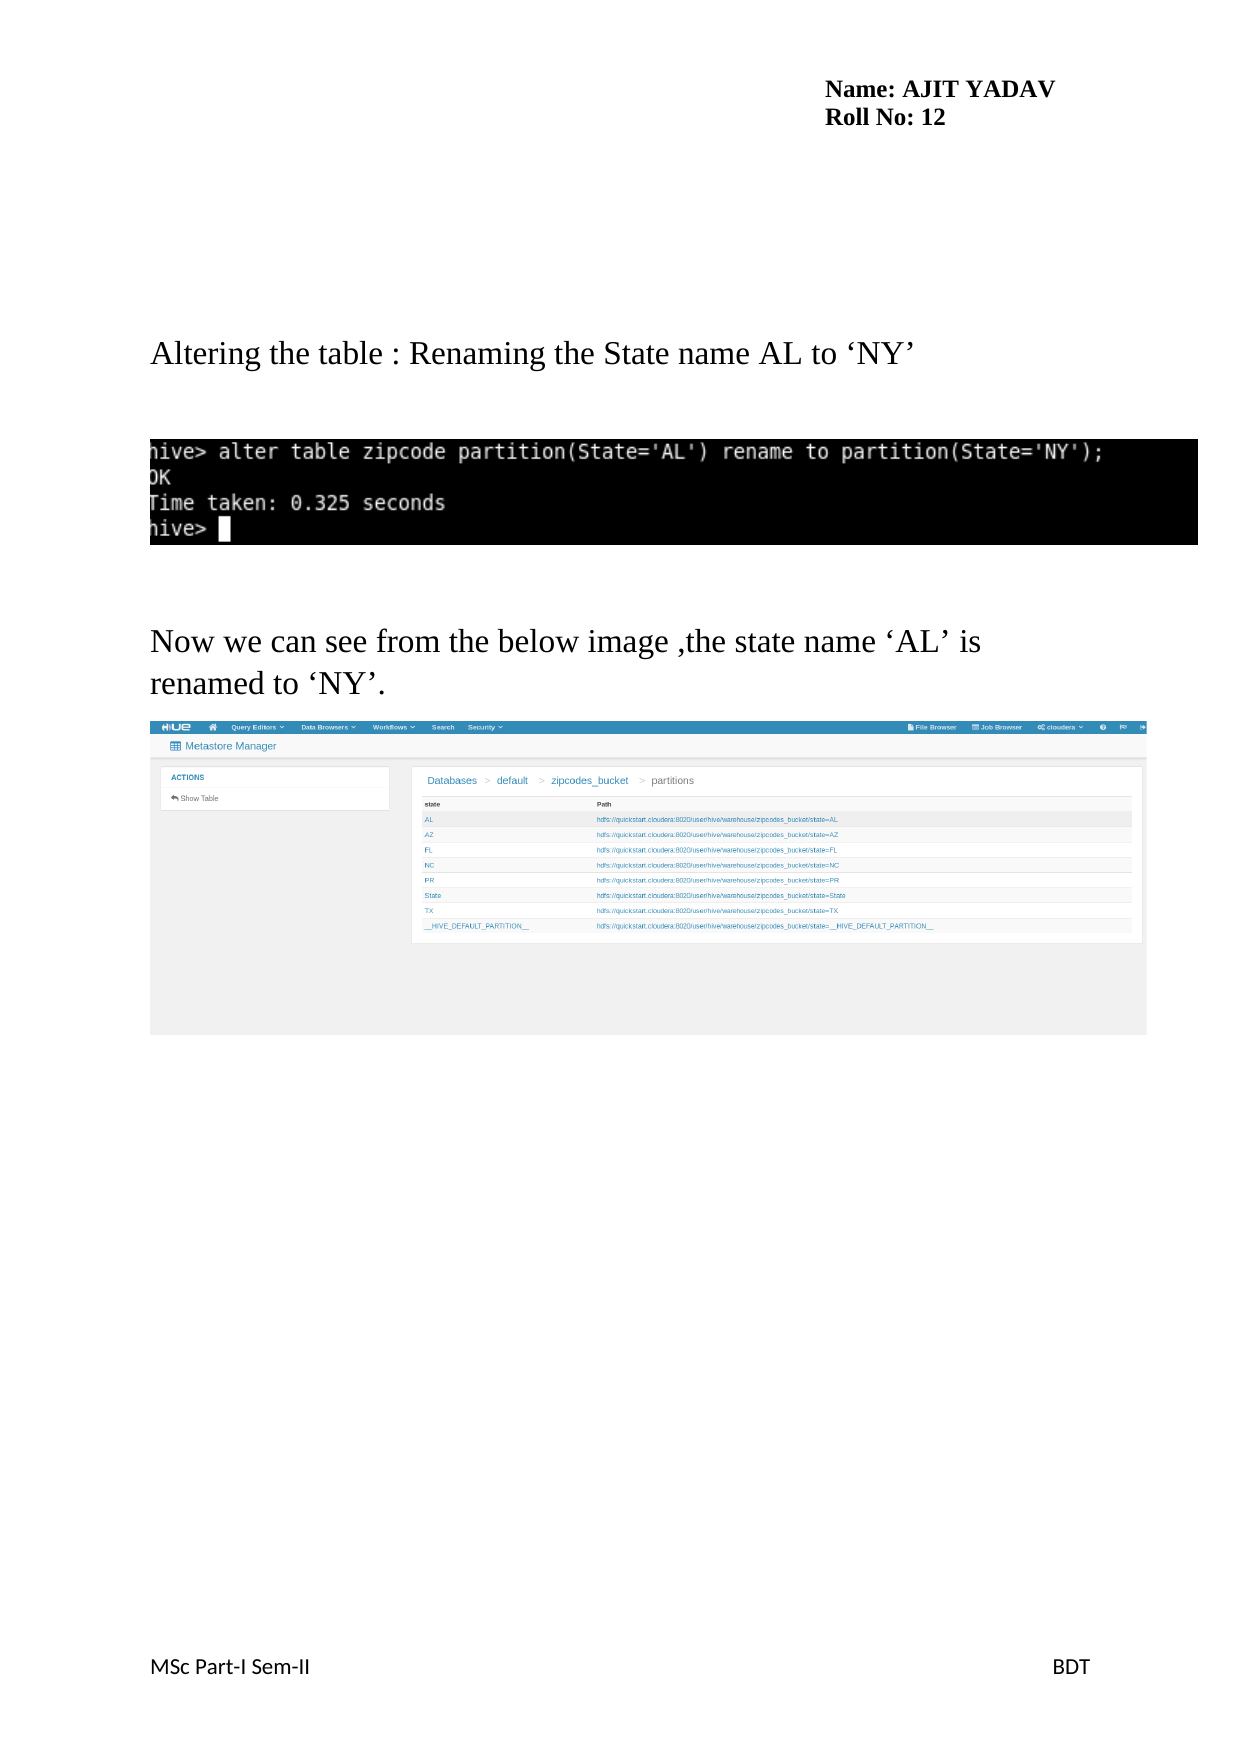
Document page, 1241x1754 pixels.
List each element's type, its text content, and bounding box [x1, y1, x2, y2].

text Now we can see from the below image ,the state name ‘AL’ is renamed to ‘NY’. [150, 622, 1090, 701]
picture [150, 439, 1198, 545]
picture [150, 721, 1147, 1035]
text Altering the table : Renaming the State name AL to ‘NY’ [150, 333, 1090, 372]
